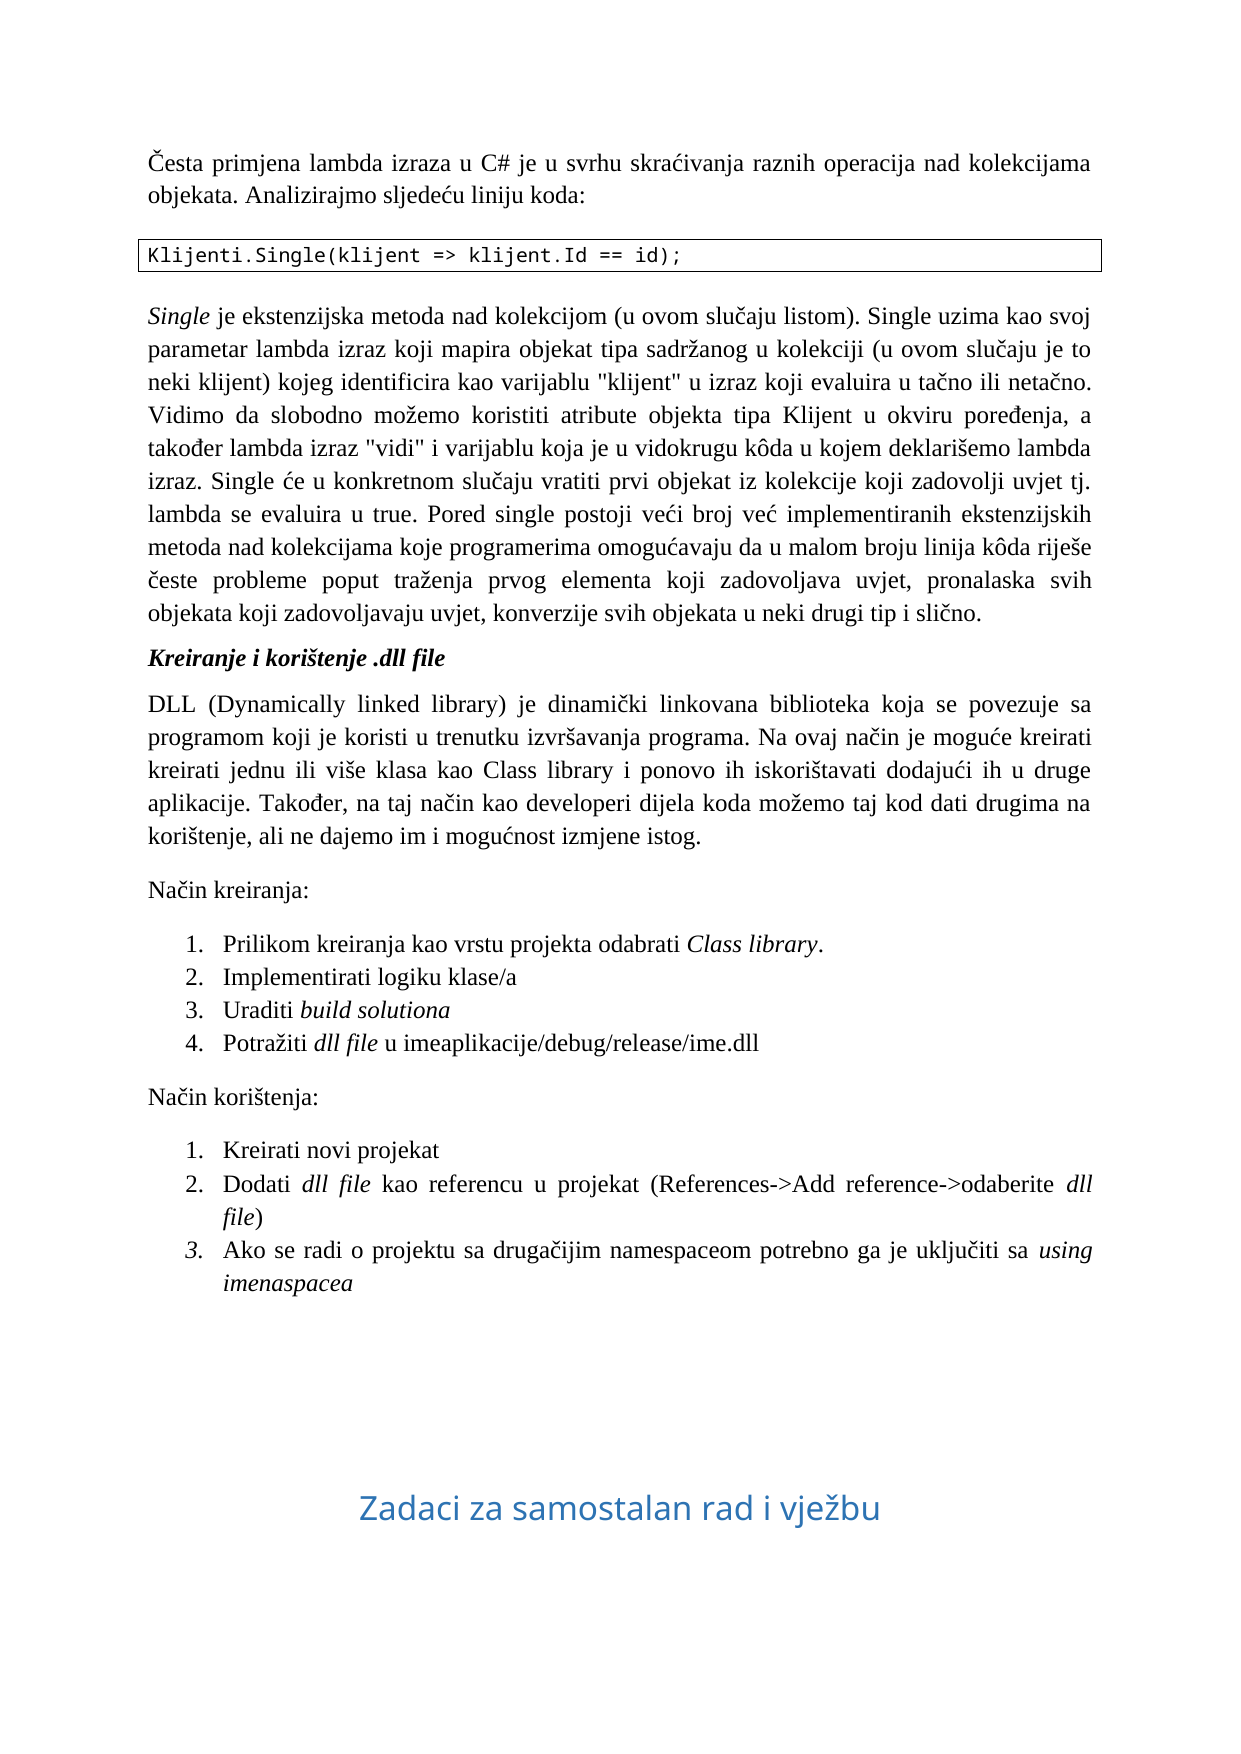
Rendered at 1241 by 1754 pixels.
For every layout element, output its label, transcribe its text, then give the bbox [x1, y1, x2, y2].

list Uraditi build solutiona [185, 995, 1093, 1024]
list Dodati dll file kao referencu u projekat (References->Add reference->odaberite dll file) [185, 1169, 1093, 1230]
list Implementirati logiku klase/a [185, 962, 1093, 991]
text Kreiranje i korištenje .dll file [148, 643, 1093, 672]
subtitle Zadaci za samostalan rad i vježbu [148, 1485, 1093, 1530]
text Klijenti.Single(klijent => klijent.Id == id); [139, 240, 1101, 271]
list Kreirati novi projekat [185, 1136, 1093, 1164]
text Način kreiranja: [148, 875, 1093, 904]
text Single je ekstenzijska metoda nad kolekcijom (u ovom slučaju listom). Single uzima kao svoj parametar lambda izraz koji mapira objekat tipa sadržanog u kolekciji (u ovom slučaju je to neki klijent) kojeg identificira kao varijablu "klijent" u izraz koji evaluira u tačno ili netačno. Vidimo da slobodno možemo koristiti atribute objekta tipa Klijent u okviru poređenja, a također lambda izraz "vidi" i varijablu koja je u vidokrugu kôda u kojem deklarišemo lambda izraz. Single će u konkretnom slučaju vratiti prvi objekat iz kolekcije koji zadovolji uvjet tj. lambda se evaluira u true. Pored single postoji veći broj već implementiranih ekstenzijskih metoda nad kolekcijama koje programerima omogućavaju da u malom broju linija kôda riješe česte probleme poput traženja prvog elementa koji zadovoljava uvjet, pronalaska svih objekata koji zadovoljavaju uvjet, konverzije svih objekata u neki drugi tip i slično. [148, 301, 1093, 627]
text Način korištenja: [148, 1082, 1093, 1111]
list Prilikom kreiranja kao vrstu projekta odabrati Class library. [185, 929, 1093, 958]
list Potražiti dll file u imeaplikacije/debug/release/ime.dll [185, 1028, 1093, 1057]
list Ako se radi o projektu sa drugačijim namespaceom potrebno ga je uključiti sa using imenaspacea [185, 1235, 1093, 1296]
text Česta primjena lambda izraza u C# je u svrhu skraćivanja raznih operacija nad kolekcijama objekata. Analizirajmo sljedeću liniju koda: [148, 148, 1093, 209]
text DLL (Dynamically linked library) je dinamički linkovana biblioteka koja se povezuje sa programom koji je koristi u trenutku izvršavanja programa. Na ovaj način je moguće kreirati kreirati jednu ili više klasa kao Class library i ponovo ih iskorištavati dodajući ih u druge aplikacije. Također, na taj način kao developeri dijela koda možemo taj kod dati drugima na korištenje, ali ne dajemo im i mogućnost izmjene istog. [148, 689, 1093, 850]
